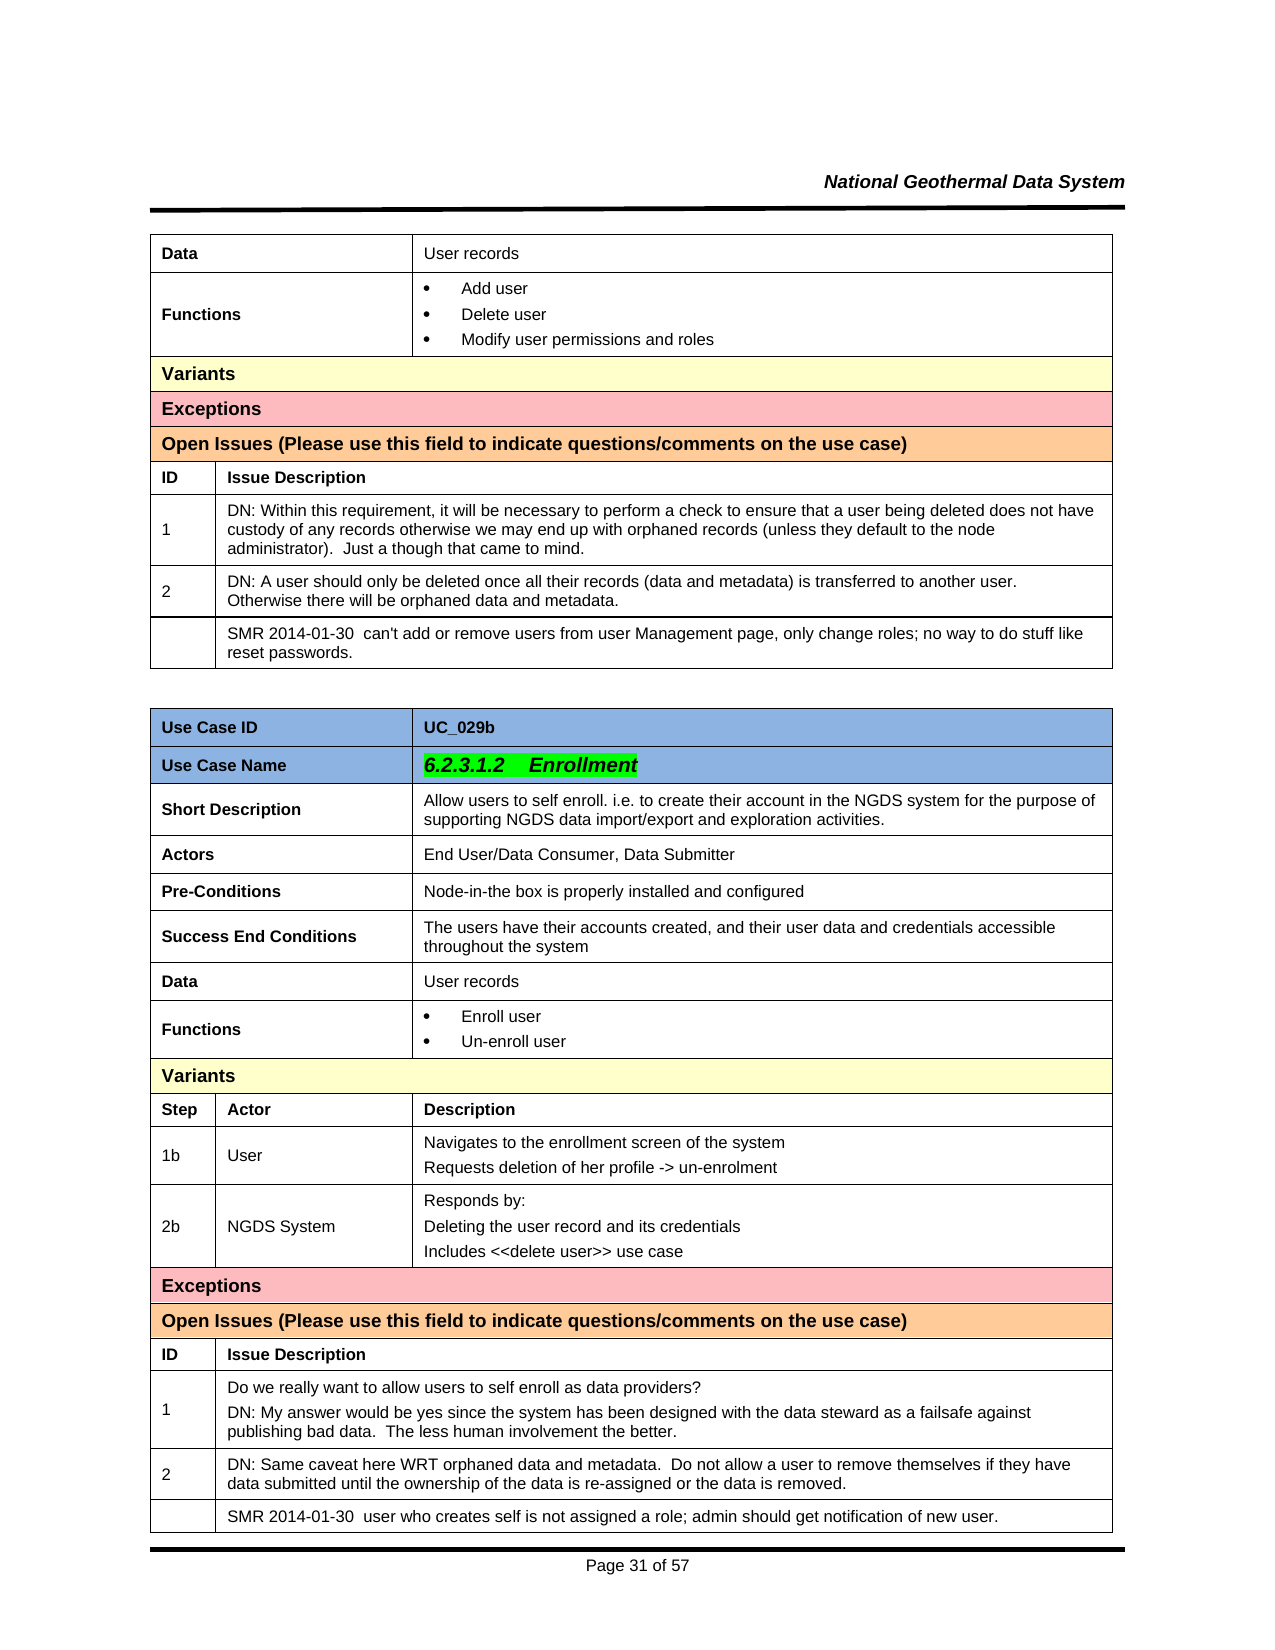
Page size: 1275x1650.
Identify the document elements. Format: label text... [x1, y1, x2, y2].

table_cell Data [151, 963, 412, 999]
table_cell 2 [151, 1449, 215, 1499]
table_cell Functions [151, 1001, 412, 1058]
table_cell 1b [151, 1127, 215, 1184]
table_cell Step [151, 1094, 215, 1126]
table_cell Exceptions [151, 1268, 1112, 1302]
table_cell Variants [151, 357, 1112, 391]
table_cell Add user Delete user Modify user permissions and roles [413, 273, 1112, 356]
table_cell Navigates to the enrollment screen of the system Requests deletion of her profile -> un-enrolment [413, 1127, 1112, 1184]
table_cell 1 [151, 1371, 215, 1447]
table_cell DN: A user should only be deleted once all their records (data and metadata) is transferred to another user. Otherwise there will be orphaned data and metadata. [216, 566, 1112, 616]
table_cell The users have their accounts created, and their user data and credentials accessible throughout the system [413, 911, 1112, 962]
table_cell Use Case Name [151, 747, 412, 783]
table_cell Issue Description [216, 1339, 1112, 1370]
table_cell SMR 2014-01-30 user who creates self is not assigned a role; admin should get notification of new user. [216, 1500, 1112, 1532]
table_cell Description [413, 1094, 1112, 1126]
table_cell Issue Description [216, 462, 1112, 493]
table_cell DN: Within this requirement, it will be necessary to perform a check to ensure that a user being deleted does not have custody of any records otherwise we may end up with orphaned records (unless they default to the node administrator). Just a though that came to mind. [216, 495, 1112, 564]
table_cell Do we really want to allow users to self enroll as data providers? DN: My answer would be yes since the system has been designed with the data steward as a failsafe against publishing bad data. The less human involvement the better. [216, 1371, 1112, 1447]
table_cell Data [151, 235, 412, 272]
table_cell Pre-Conditions [151, 874, 412, 910]
table_cell User records [413, 235, 1112, 272]
table_cell DN: Same caveat here WRT orphaned data and metadata. Do not allow a user to remove themselves if they have data submitted until the ownership of the data is re-assigned or the data is removed. [216, 1449, 1112, 1499]
table_cell Actor [216, 1094, 412, 1126]
table_cell SMR 2014-01-30 can't add or remove users from user Management page, only change roles; no way to do stuff like reset passwords. [216, 618, 1112, 668]
table_cell Enroll user Un-enroll user [413, 1001, 1112, 1058]
table_cell ID [151, 462, 215, 493]
table_cell User [216, 1127, 412, 1184]
table_cell 1 [151, 495, 215, 564]
table_cell User records [413, 963, 1112, 999]
table_cell NGDS System [216, 1185, 412, 1267]
table_cell 2 [151, 566, 215, 616]
table_cell Allow users to self enroll. i.e. to create their account in the NGDS system for the purpose of supporting NGDS data import/export and exploration activities. [413, 784, 1112, 835]
table_cell [151, 1500, 215, 1532]
table_cell Functions [151, 273, 412, 356]
table_cell Success End Conditions [151, 911, 412, 962]
table_cell Variants [151, 1059, 1112, 1093]
table_cell Exceptions [151, 392, 1112, 426]
table_cell End User/Data Consumer, Data Submitter [413, 836, 1112, 873]
table_cell Enrollment [413, 747, 1112, 783]
table_cell Open Issues (Please use this field to indicate questions/comments on the use case) [151, 427, 1112, 461]
table_header Use Case ID [151, 709, 412, 746]
table_cell ID [151, 1339, 215, 1370]
table_cell Responds by: Deleting the user record and its credentials Includes <<delete user>> use case [413, 1185, 1112, 1267]
table_cell Node-in-the box is properly installed and configured [413, 874, 1112, 910]
table_cell 2b [151, 1185, 215, 1267]
table_header UC_029b [413, 709, 1112, 746]
table_cell Open Issues (Please use this field to indicate questions/comments on the use case) [151, 1304, 1112, 1337]
table_cell Short Description [151, 784, 412, 835]
table_cell [151, 618, 215, 668]
table_cell Actors [151, 836, 412, 873]
